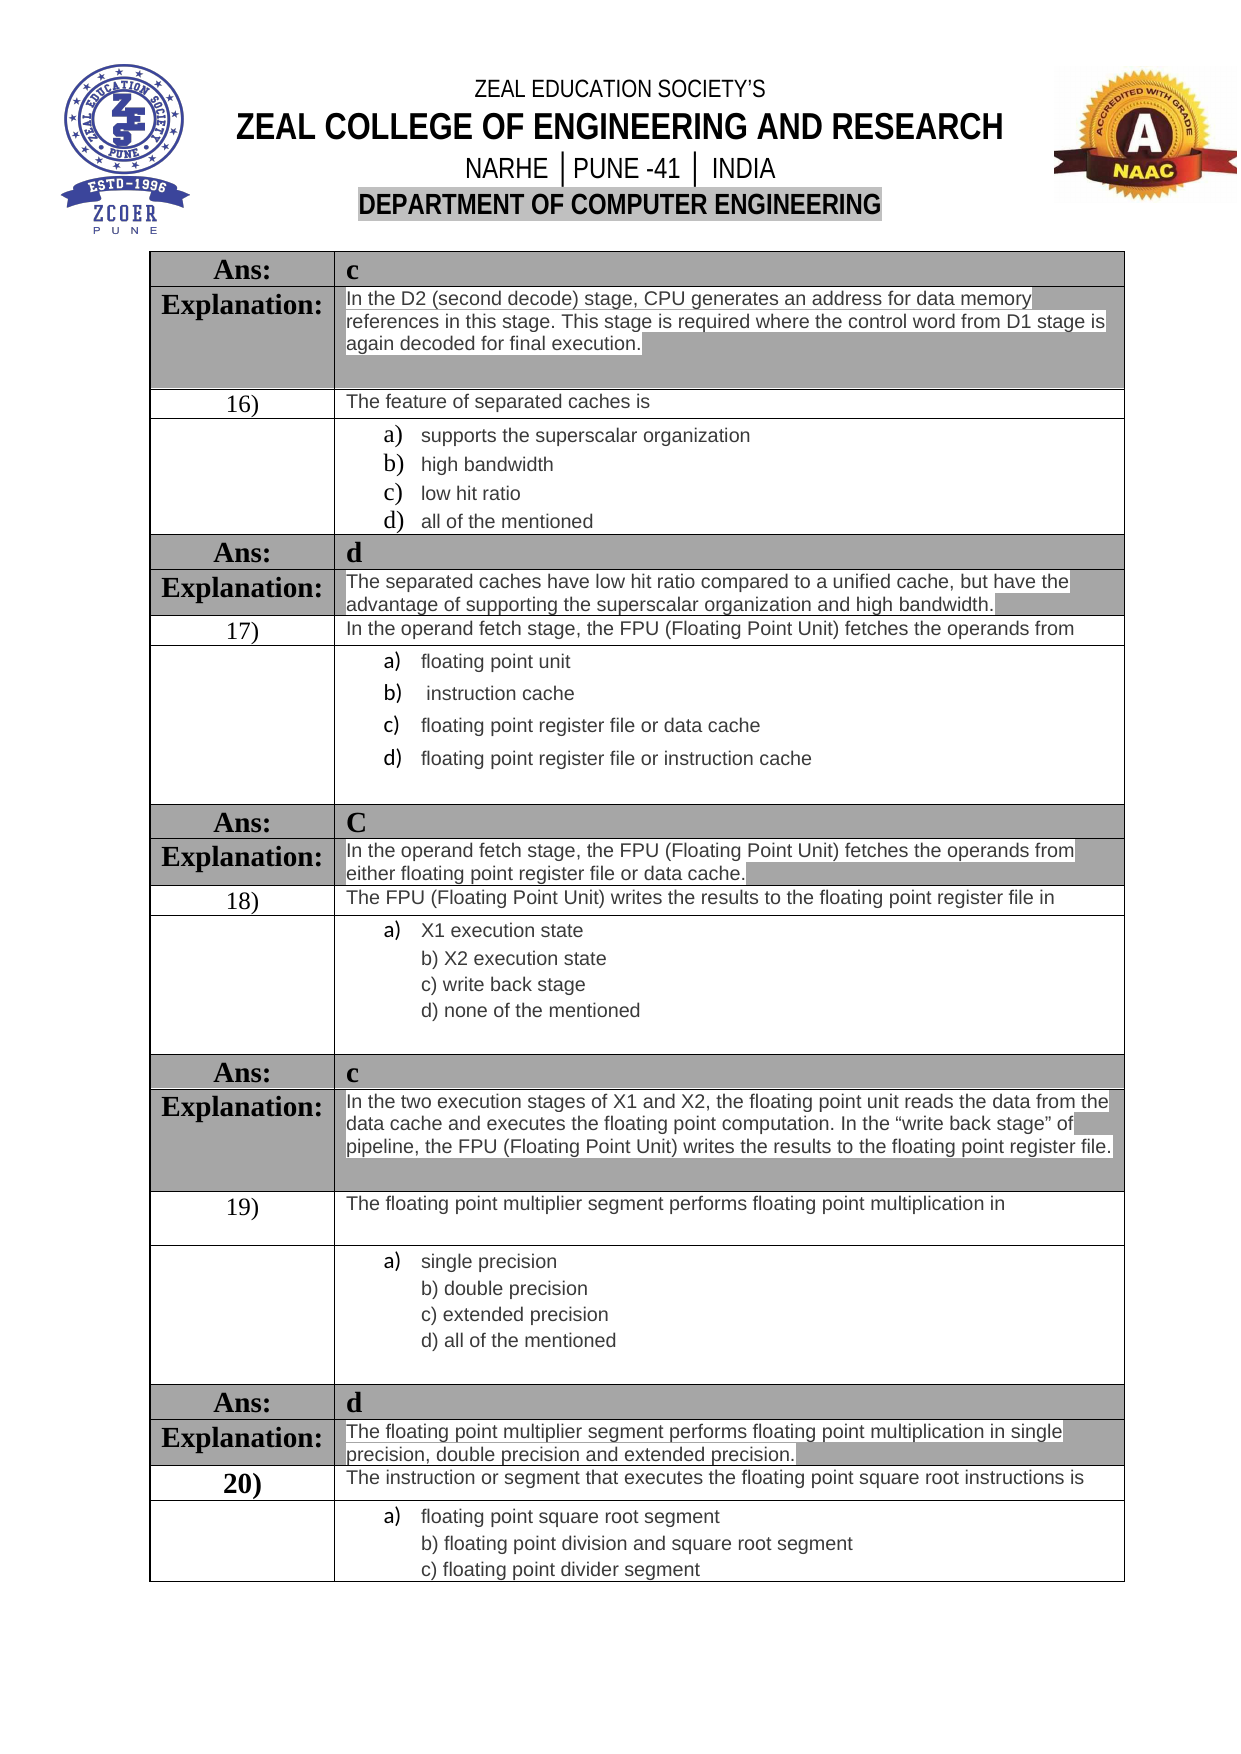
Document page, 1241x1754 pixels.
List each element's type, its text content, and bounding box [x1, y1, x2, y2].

table_cell In the operand fetch stage, the FPU (Floating Point Unit) fetches the operands from either floating point register file or data cache. [746, 839, 1124, 885]
table_cell The feature of separated caches is [335, 390, 1124, 418]
table_cell Ans: [151, 1055, 334, 1088]
table_cell [151, 646, 334, 804]
table_cell Explanation: [151, 287, 334, 388]
table_cell 18) [151, 886, 334, 914]
table_cell d [335, 1385, 1124, 1419]
table_cell Ans: [151, 535, 334, 569]
table_cell In the operand fetch stage, the FPU (Floating Point Unit) fetches the operands from [335, 616, 1124, 645]
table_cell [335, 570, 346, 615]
table_cell 16) [151, 390, 334, 418]
table_cell c [335, 1055, 1124, 1088]
table_cell The FPU (Floating Point Unit) writes the results to the floating point register file in [335, 886, 1124, 914]
table_cell The floating point multiplier segment performs floating point multiplication in [335, 1192, 1124, 1245]
picture [40, 51, 210, 247]
table_cell Explanation: [151, 839, 334, 885]
table_cell c [335, 252, 1124, 286]
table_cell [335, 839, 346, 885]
table_cell Explanation: [151, 1090, 334, 1191]
table_cell 17) [151, 616, 334, 645]
table_cell supports the superscalar organization high bandwidth low hit ratio all of the mentioned [335, 419, 1124, 534]
table_cell The floating point multiplier segment performs floating point multiplication in single precision, double precision and extended precision. [335, 1420, 1124, 1465]
table_cell Explanation: [151, 570, 334, 615]
table_cell X1 execution state b) X2 execution state c) write back stage d) none of the mentioned [335, 916, 1124, 1054]
table_cell floating point square root segment b) floating point division and square root segment c) floating point divider segment d) none of the mentioned [335, 1501, 1124, 1581]
table_cell Ans: [151, 252, 334, 286]
table_cell [151, 1501, 334, 1581]
table_cell [151, 419, 334, 534]
table_cell [151, 916, 334, 1054]
table_cell Ans: [151, 1385, 334, 1419]
table_cell In the D2 (second decode) stage, CPU generates an address for data memory references in this stage. This stage is required where the control word from D1 stage is again decoded for final execution. [335, 287, 1124, 388]
table_cell Ans: [151, 805, 334, 838]
table_cell 19) [151, 1192, 334, 1245]
table_cell 20) [151, 1466, 334, 1500]
table_cell floating point unit instruction cache floating point register file or data cache floating point register file or instruction cache [335, 646, 1124, 804]
table_cell [151, 1246, 334, 1384]
table_cell Explanation: [151, 1420, 334, 1465]
table_cell C [335, 805, 1124, 838]
table_cell single precision b) double precision c) extended precision d) all of the mentioned [335, 1246, 1124, 1384]
picture [1054, 66, 1237, 203]
table_cell The instruction or segment that executes the floating point square root instructions is [335, 1466, 1124, 1500]
table_cell In the two execution stages of X1 and X2, the floating point unit reads the data from the data cache and executes the floating point computation. In the “write back stage” of pipeline, the FPU (Floating Point Unit) writes the results to the floating point register file. [335, 1090, 1124, 1191]
table_cell d [335, 535, 1124, 569]
